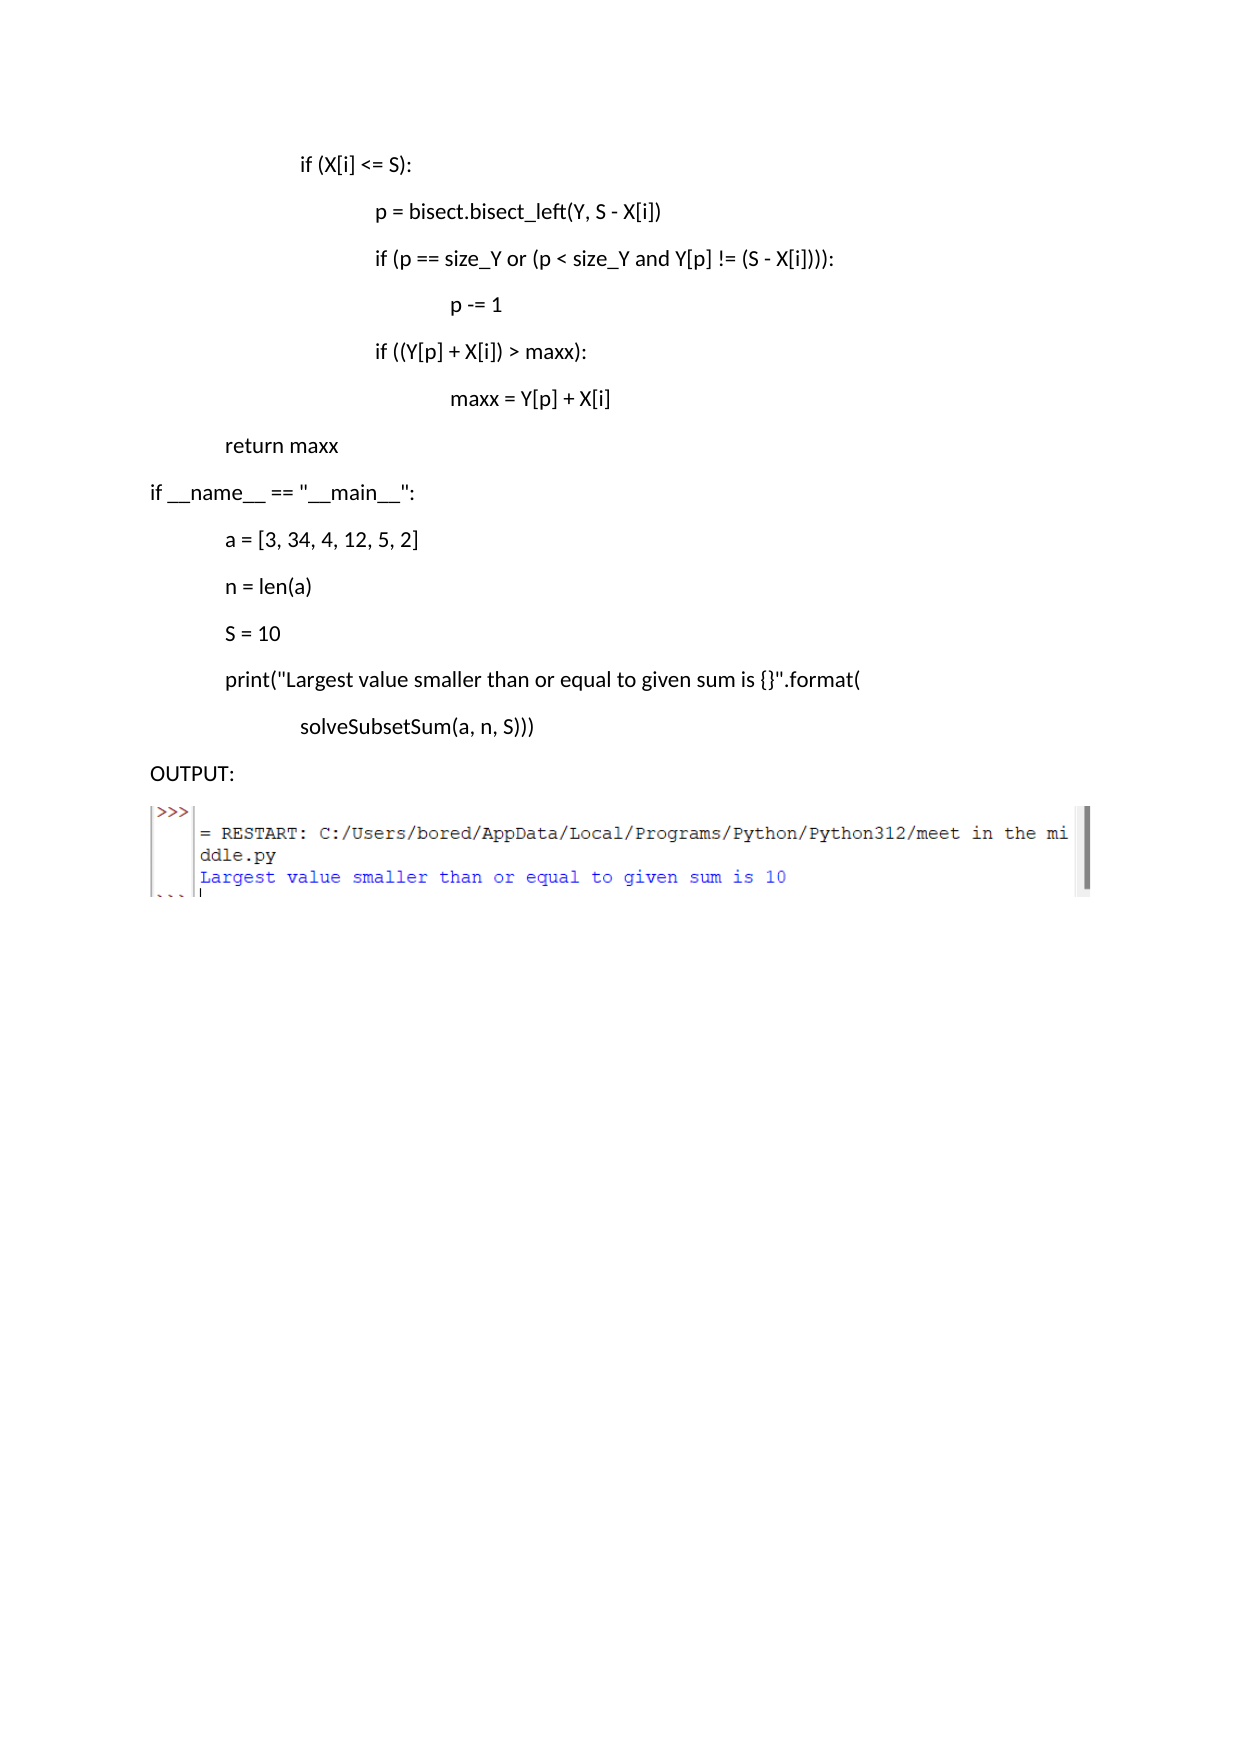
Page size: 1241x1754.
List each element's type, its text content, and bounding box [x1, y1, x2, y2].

text OUTPUT: [150, 759, 1090, 787]
text if (p == size_Y or (p < size_Y and Y[p] != (S - X[i]))): [150, 244, 1090, 272]
text solveSubsetSum(a, n, S))) [150, 712, 1090, 741]
text print("Largest value smaller than or equal to given sum is {}".format( [150, 666, 1090, 694]
text S = 10 [150, 619, 1090, 647]
text maxx = Y[p] + X[i] [150, 384, 1090, 412]
text p = bisect.bisect_left(Y, S - X[i]) [150, 197, 1090, 225]
picture [150, 806, 1091, 897]
text n = len(a) [150, 572, 1090, 600]
text if ((Y[p] + X[i]) > maxx): [150, 337, 1090, 366]
text p -= 1 [150, 291, 1090, 319]
text if (X[i] <= S): [150, 150, 1090, 178]
text a = [3, 34, 4, 12, 5, 2] [150, 525, 1090, 553]
text return maxx [150, 431, 1090, 459]
text if __name__ == "__main__": [150, 478, 1090, 506]
